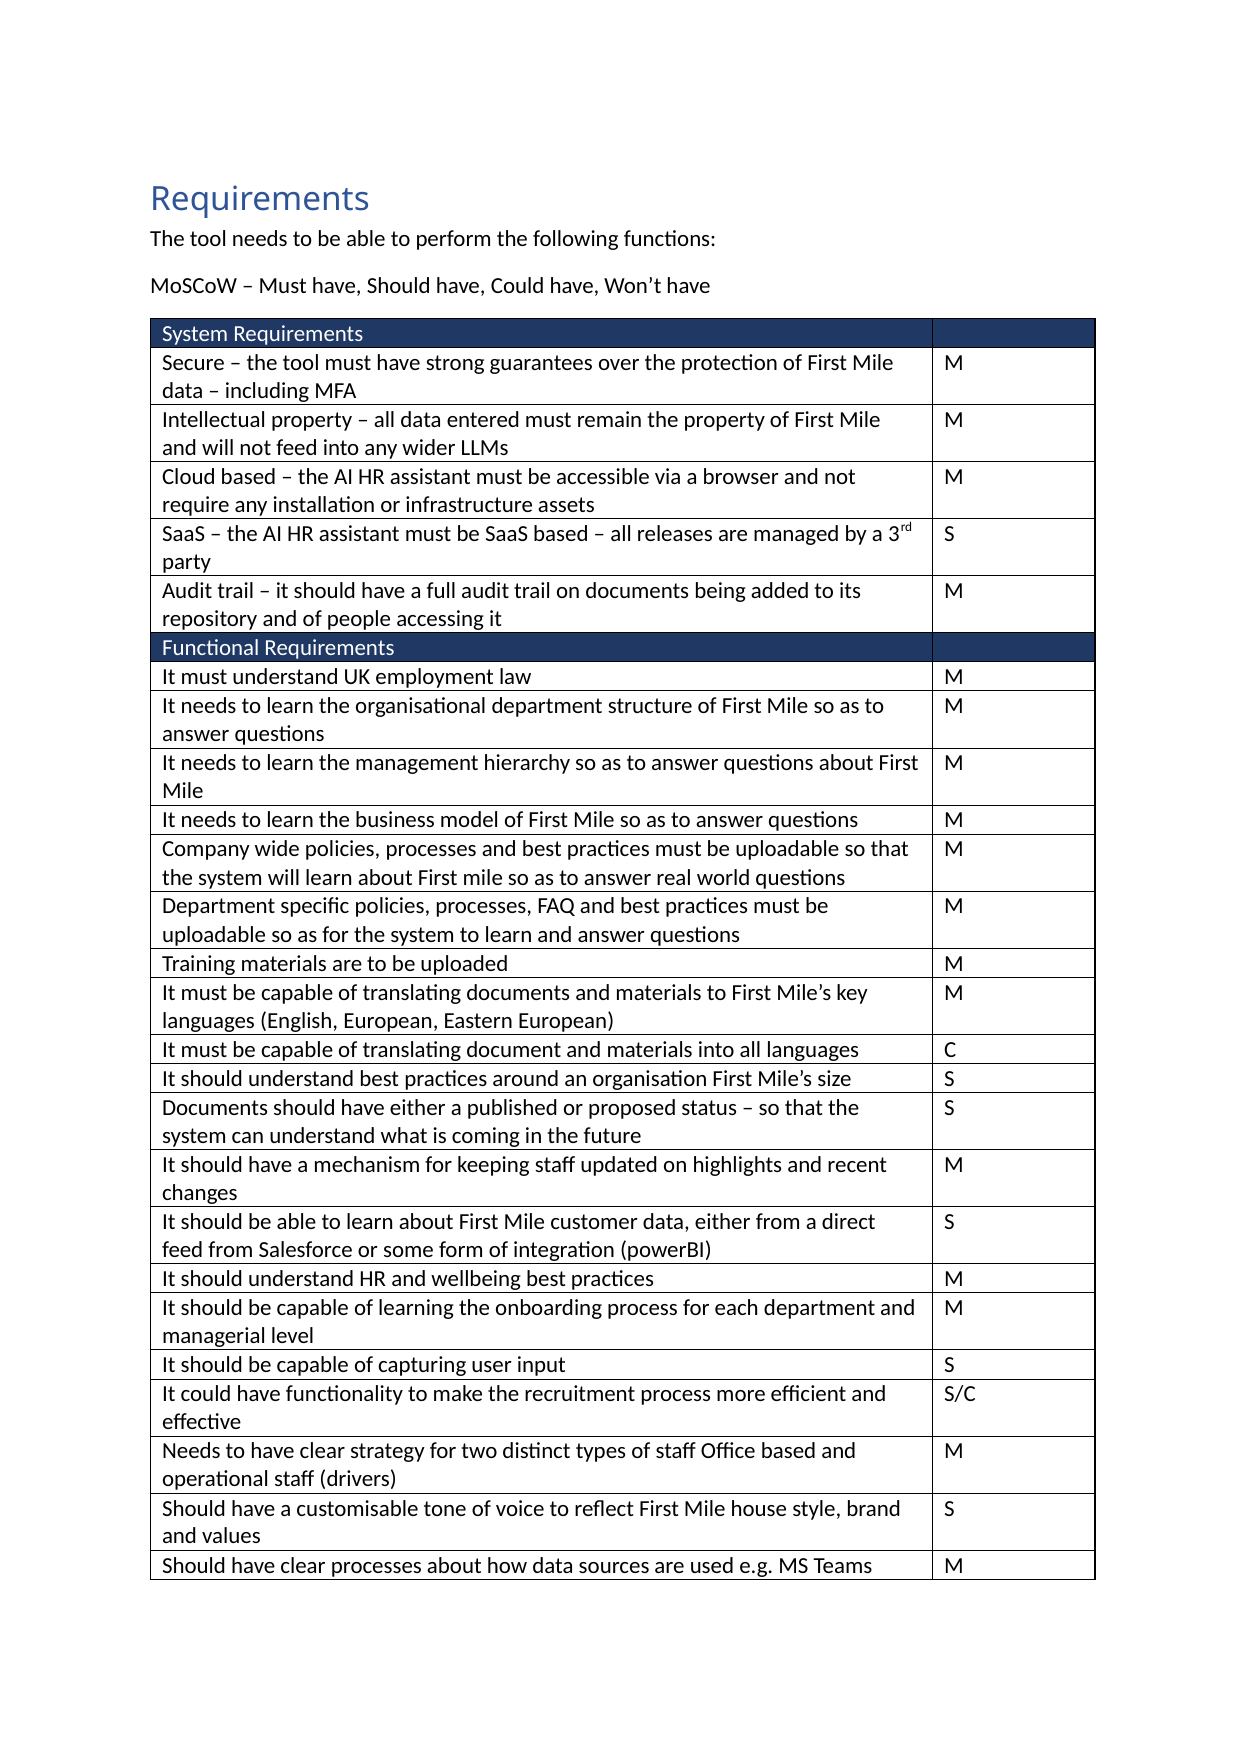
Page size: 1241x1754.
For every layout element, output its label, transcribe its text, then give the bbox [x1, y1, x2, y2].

table_cell M [933, 1437, 1094, 1493]
table_cell SaaS – the AI HR assistant must be SaaS based – all releases are managed by a 3rd party [151, 519, 932, 575]
table_cell Intellectual property – all data entered must remain the property of First Mile and will not feed into any wider LLMs [151, 405, 932, 461]
table_cell M [933, 405, 1094, 461]
table_cell S/C [933, 1380, 1094, 1436]
table_cell Cloud based – the AI HR assistant must be accessible via a browser and not require any installation or infrastructure assets [151, 462, 932, 518]
table_cell It needs to learn the business model of First Mile so as to answer questions [151, 806, 932, 833]
table_cell Documents should have either a published or proposed status – so that the system can understand what is coming in the future [151, 1093, 932, 1149]
table_cell Needs to have clear strategy for two distinct types of staff Office based and operational staff (drivers) [151, 1437, 932, 1493]
table_cell It needs to learn the organisational department structure of First Mile so as to answer questions [151, 691, 932, 747]
table_cell It should understand best practices around an organisation First Mile’s size [151, 1064, 932, 1092]
table_cell Department specific policies, processes, FAQ and best practices must be uploadable so as for the system to learn and answer questions [151, 892, 932, 948]
table_cell M [933, 462, 1094, 518]
table_cell Company wide policies, processes and best practices must be uploadable so that the system will learn about First mile so as to answer real world questions [151, 835, 932, 891]
table_cell It must be capable of translating documents and materials to First Mile’s key languages (English, European, Eastern European) [151, 978, 932, 1034]
table_cell It must be capable of translating document and materials into all languages [151, 1035, 932, 1063]
table_cell M [933, 348, 1094, 404]
table_cell It should be able to learn about First Mile customer data, either from a direct feed from Salesforce or some form of integration (powerBI) [151, 1207, 932, 1263]
table_cell M [933, 576, 1094, 632]
table_cell M [933, 1264, 1094, 1292]
table_cell C [933, 1035, 1094, 1063]
table_cell M [933, 806, 1094, 833]
table_cell M [933, 749, 1094, 804]
table_header System Requirements [151, 319, 932, 347]
table_cell Functional Requirements [151, 633, 932, 661]
table_cell S [933, 1350, 1094, 1378]
table_cell M [933, 978, 1094, 1034]
subtitle Requirements [150, 175, 1090, 220]
table_cell S [933, 519, 1094, 575]
table_cell It should understand HR and wellbeing best practices [151, 1264, 932, 1292]
table_cell [933, 633, 1094, 661]
table_header [933, 319, 1094, 347]
table_cell Should have clear processes about how data sources are used e.g. MS Teams [151, 1551, 932, 1579]
table_cell It must understand UK employment law [151, 662, 932, 690]
table_cell Secure – the tool must have strong guarantees over the protection of First Mile data – including MFA [151, 348, 932, 404]
table_cell Audit trail – it should have a full audit trail on documents being added to its repository and of people accessing it [151, 576, 932, 632]
table_cell S [933, 1093, 1094, 1149]
table_cell S [933, 1207, 1094, 1263]
table_cell It could have functionality to make the recruitment process more efficient and effective [151, 1380, 932, 1436]
table_cell Should have a customisable tone of voice to reflect First Mile house style, brand and values [151, 1494, 932, 1550]
table_cell It needs to learn the management hierarchy so as to answer questions about First Mile [151, 749, 932, 804]
table_cell M [933, 949, 1094, 977]
table_cell S [933, 1064, 1094, 1092]
text The tool needs to be able to perform the following functions: [150, 224, 1090, 252]
text MoSCoW – Must have, Should have, Could have, Won’t have [150, 271, 1090, 299]
table_cell It should have a mechanism for keeping staff updated on highlights and recent changes [151, 1150, 932, 1206]
table_cell M [933, 1150, 1094, 1206]
table_cell It should be capable of capturing user input [151, 1350, 932, 1378]
table_cell M [933, 1293, 1094, 1349]
table_cell S [933, 1494, 1094, 1550]
table_cell Training materials are to be uploaded [151, 949, 932, 977]
table_cell M [933, 691, 1094, 747]
table_cell It should be capable of learning the onboarding process for each department and managerial level [151, 1293, 932, 1349]
table_cell M [933, 662, 1094, 690]
table_cell M [933, 892, 1094, 948]
table_cell M [933, 1551, 1094, 1579]
table_cell M [933, 835, 1094, 891]
